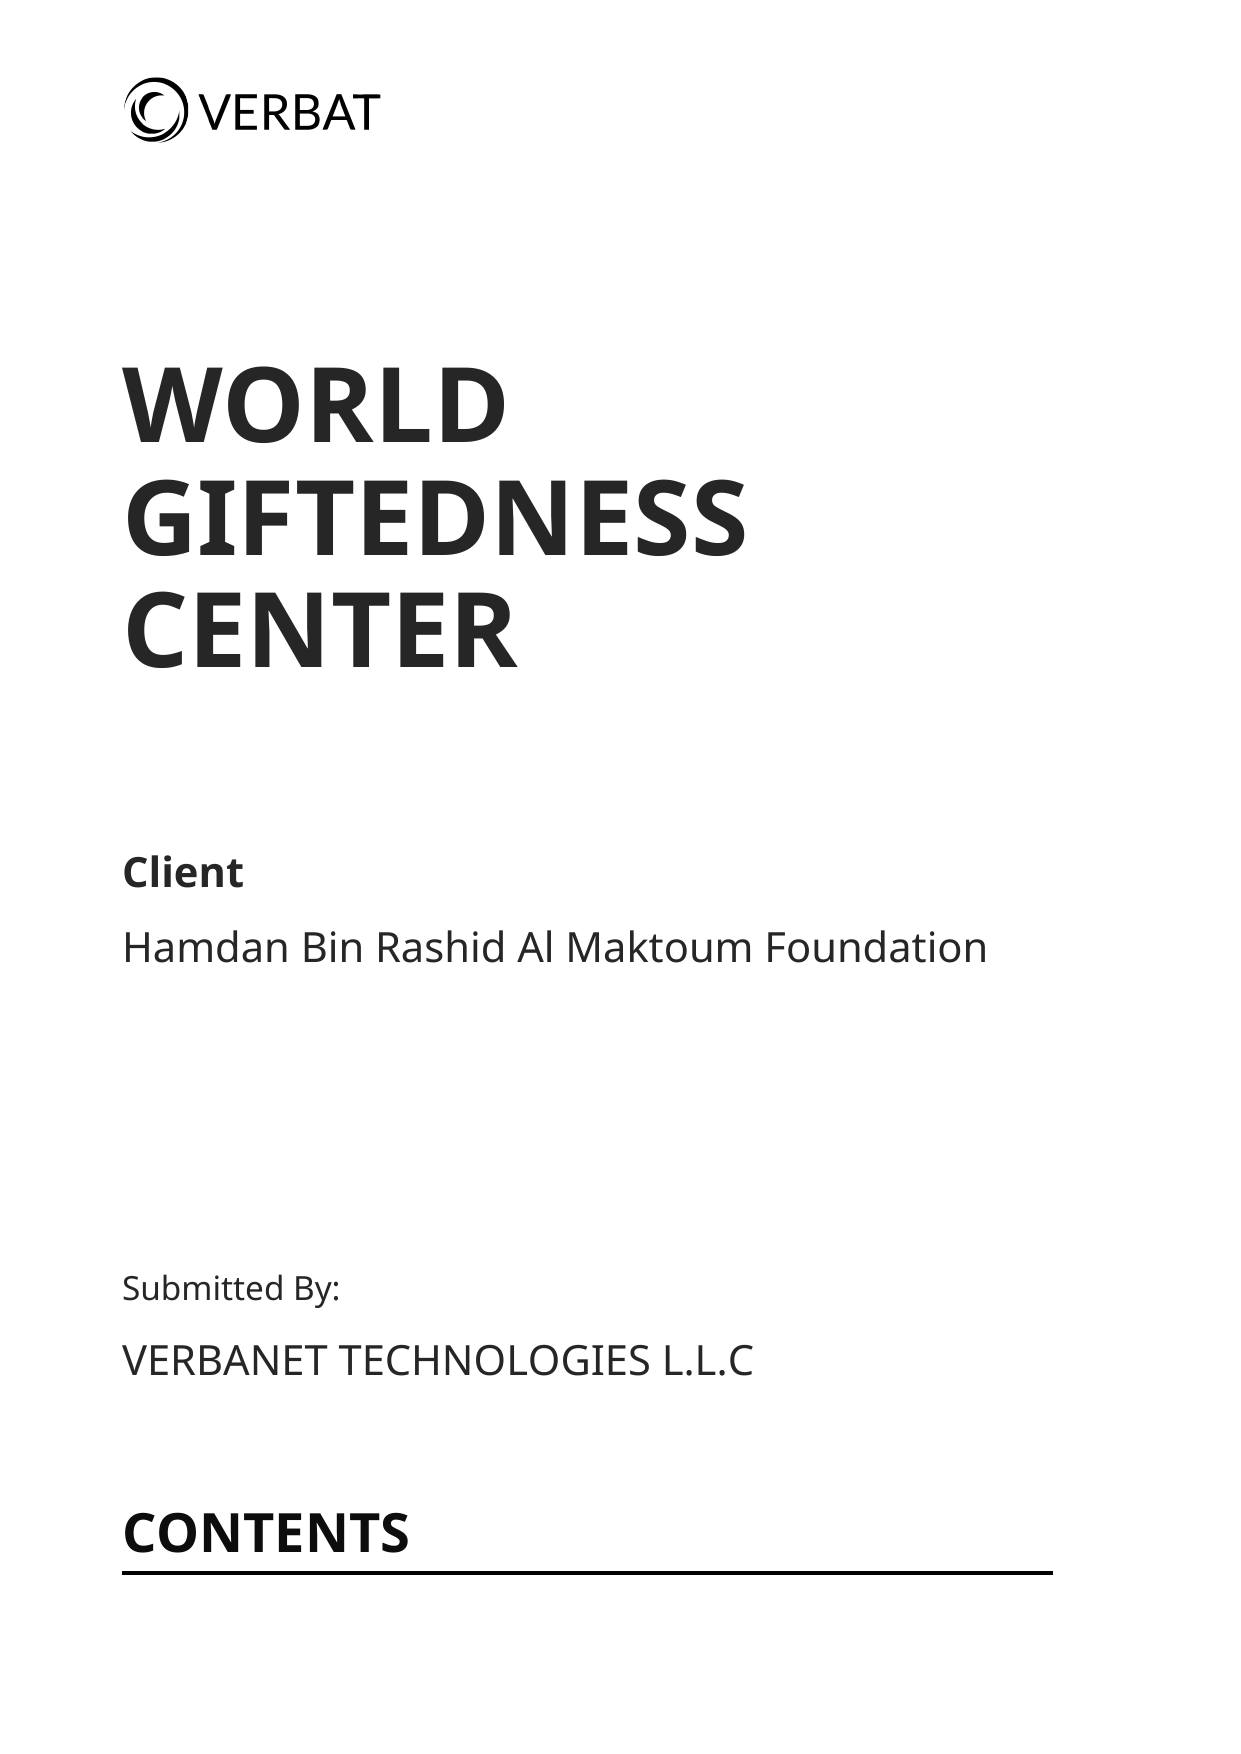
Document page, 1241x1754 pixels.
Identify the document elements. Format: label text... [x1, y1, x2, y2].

text WORLD GIFTEDNESS CENTER [122, 370, 1053, 707]
text Hamdan Bin Rashid Al Maktoum Foundation [122, 932, 1053, 970]
picture [121, 75, 385, 145]
text Client [122, 857, 1053, 895]
text VERBANET TECHNOLOGIES L.L.C [122, 1345, 1053, 1382]
text Submitted By: [122, 1270, 1053, 1307]
text CONTENTS [122, 1495, 1053, 1571]
